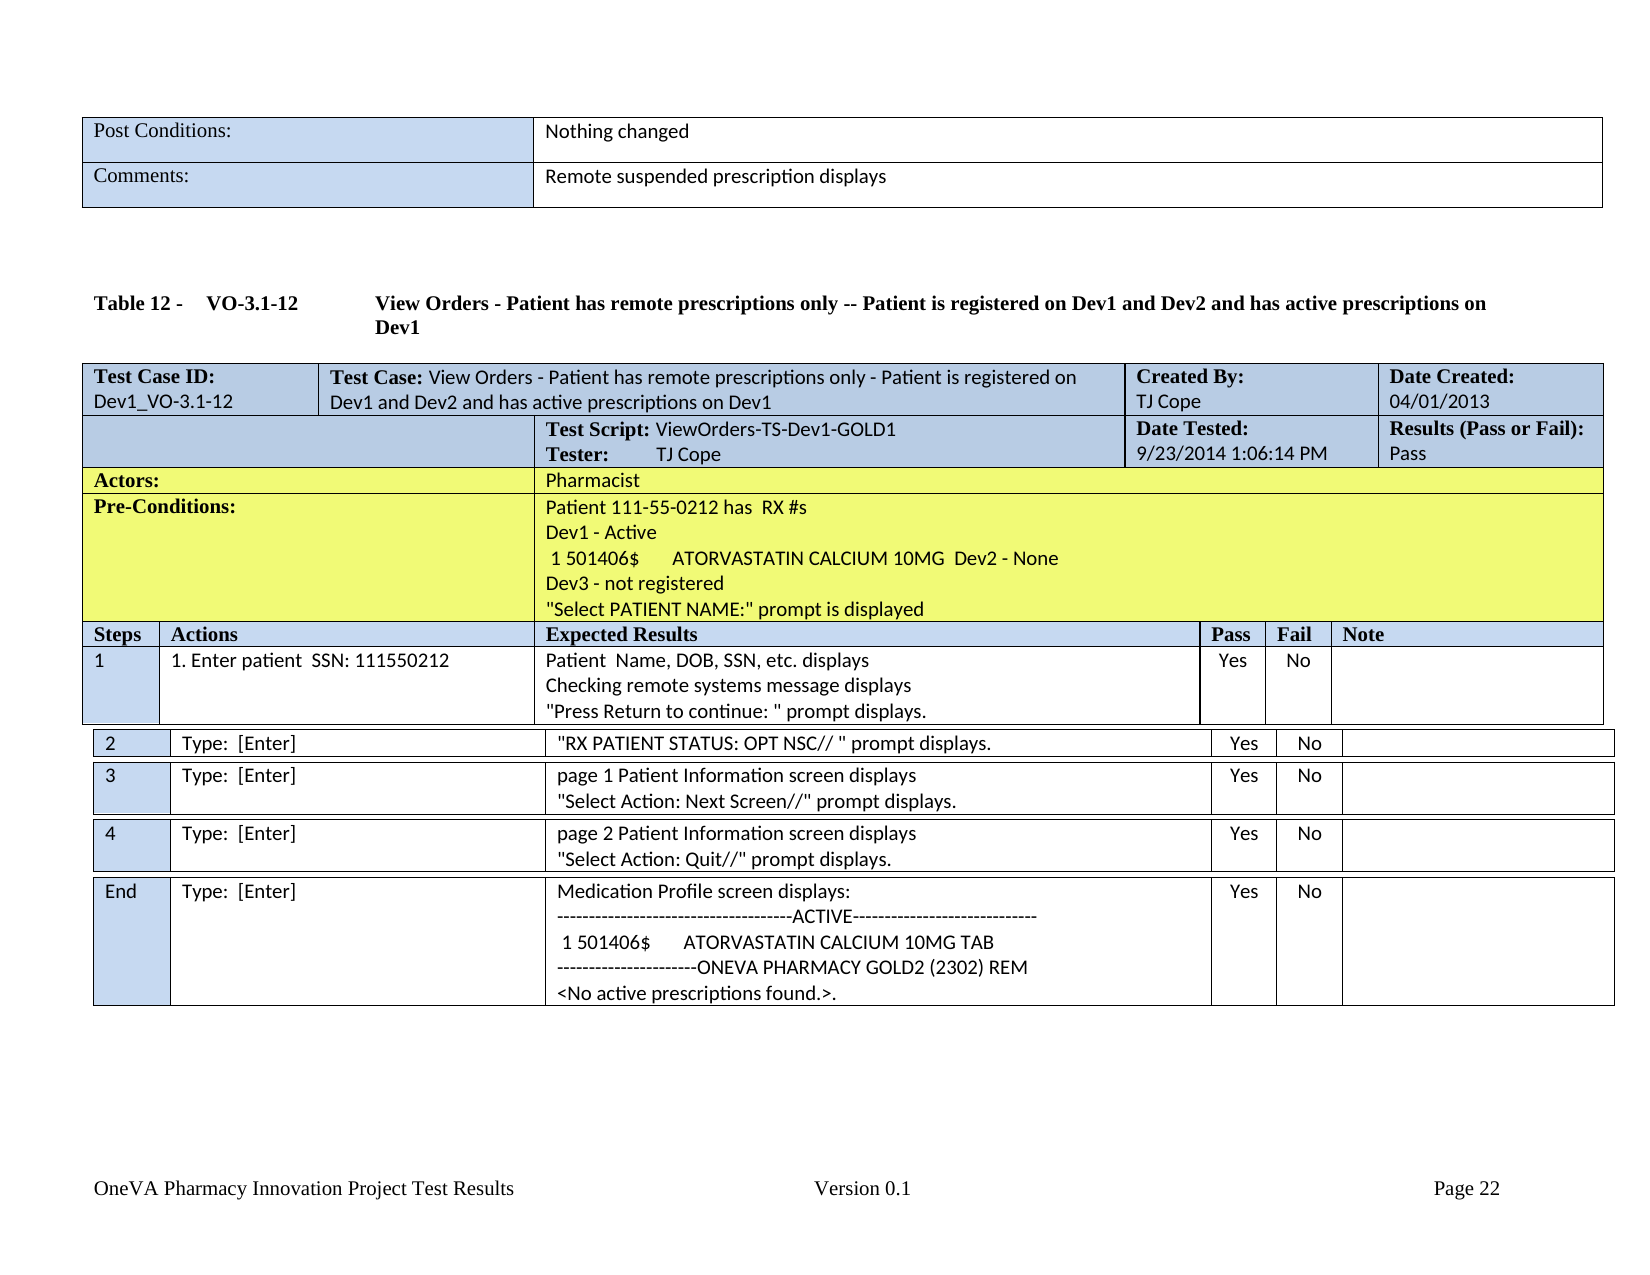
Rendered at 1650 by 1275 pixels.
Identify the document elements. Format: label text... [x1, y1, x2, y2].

table_header Date Created: 04/01/2013 [1379, 364, 1603, 415]
table_cell Results (Pass or Fail): Pass [1379, 416, 1603, 467]
table_cell Steps [83, 622, 159, 646]
table_header 4 [94, 820, 170, 871]
table_cell Patient Name, DOB, SSN, etc. displays Checking remote systems message displays "Press Return to continue: " prompt displays. [535, 647, 1199, 723]
table_cell Patient 111-55-0212 has RX #s Dev1 - Active 1 501406$ ATORVASTATIN CALCIUM 10MG Dev2 - None Dev3 - not registered "Select PATIENT NAME:" prompt is displayed [535, 494, 1603, 621]
table_header Medication Profile screen displays: -------------------------------------ACTIVE----------------------------- 1 501406$ ATORVASTATIN CALCIUM 10MG TAB ----------------------ONEVA PHARMACY GOLD2 (2302) REM <No active prescriptions found.>. [546, 878, 1211, 1005]
table_cell 1 [83, 647, 159, 723]
table_header [1343, 730, 1614, 756]
table_cell Pre-Conditions: [83, 494, 534, 621]
table_cell Fail [1266, 622, 1331, 646]
table_header Type: [Enter] [171, 763, 545, 813]
table_header No [1277, 820, 1342, 871]
table_header Type: [Enter] [171, 878, 545, 1005]
table_cell Actors: [83, 468, 534, 493]
table_header No [1277, 878, 1342, 1005]
table_cell [1332, 647, 1603, 723]
table_cell Expected Results [535, 622, 1199, 646]
text VO-3.1-12 View Orders - Patient has remote prescriptions only -- Patient is registered on Dev1 and Dev2 and has active prescriptions on Dev1 [94, 291, 1500, 363]
table_header 3 [94, 763, 170, 813]
table_header Yes [1212, 878, 1276, 1005]
table_header Test Case ID: Dev1_VO-3.1-12 [83, 364, 318, 415]
table_header Type: [Enter] [171, 730, 545, 756]
table_header 2 [94, 730, 170, 756]
table_cell No [1266, 647, 1331, 723]
table_header Nothing changed [534, 118, 1602, 162]
table_header "RX PATIENT STATUS: OPT NSC// " prompt displays. [546, 730, 1211, 756]
table_header No [1277, 730, 1342, 756]
table_cell [83, 416, 534, 467]
table_header Type: [Enter] [171, 820, 545, 871]
table_header Yes [1212, 820, 1276, 871]
table_cell Yes [1201, 647, 1265, 723]
table_cell Remote suspended prescription displays [534, 163, 1602, 207]
table_header Post Conditions: [83, 118, 533, 162]
table_header [1343, 878, 1614, 1005]
table_header Created By: TJ Cope [1126, 364, 1378, 415]
table_header Test Case: View Orders - Patient has remote prescriptions only - Patient is registered on Dev1 and Dev2 and has active prescriptions on Dev1 [319, 364, 1124, 415]
table_cell Comments: [83, 163, 533, 207]
table_cell Date Tested: 9/23/2014 1:06:14 PM [1126, 416, 1378, 467]
table_cell Actions [160, 622, 534, 646]
table_header page 2 Patient Information screen displays "Select Action: Quit//" prompt displays. [546, 820, 1211, 871]
table_cell Note [1332, 622, 1603, 646]
table_cell Test Script: ViewOrders-TS-Dev1-GOLD1 Tester: TJ Cope [535, 416, 1124, 467]
table_cell 1. Enter patient SSN: 111550212 [160, 647, 534, 723]
table_header Yes [1212, 763, 1276, 813]
table_header No [1277, 763, 1342, 813]
table_cell Pass [1201, 622, 1265, 646]
table_cell Pharmacist [535, 468, 1603, 493]
table_header Yes [1212, 730, 1276, 756]
table_header [1343, 820, 1614, 871]
table_header [1343, 763, 1614, 813]
table_header End [94, 878, 170, 1005]
table_header page 1 Patient Information screen displays "Select Action: Next Screen//" prompt displays. [546, 763, 1211, 813]
